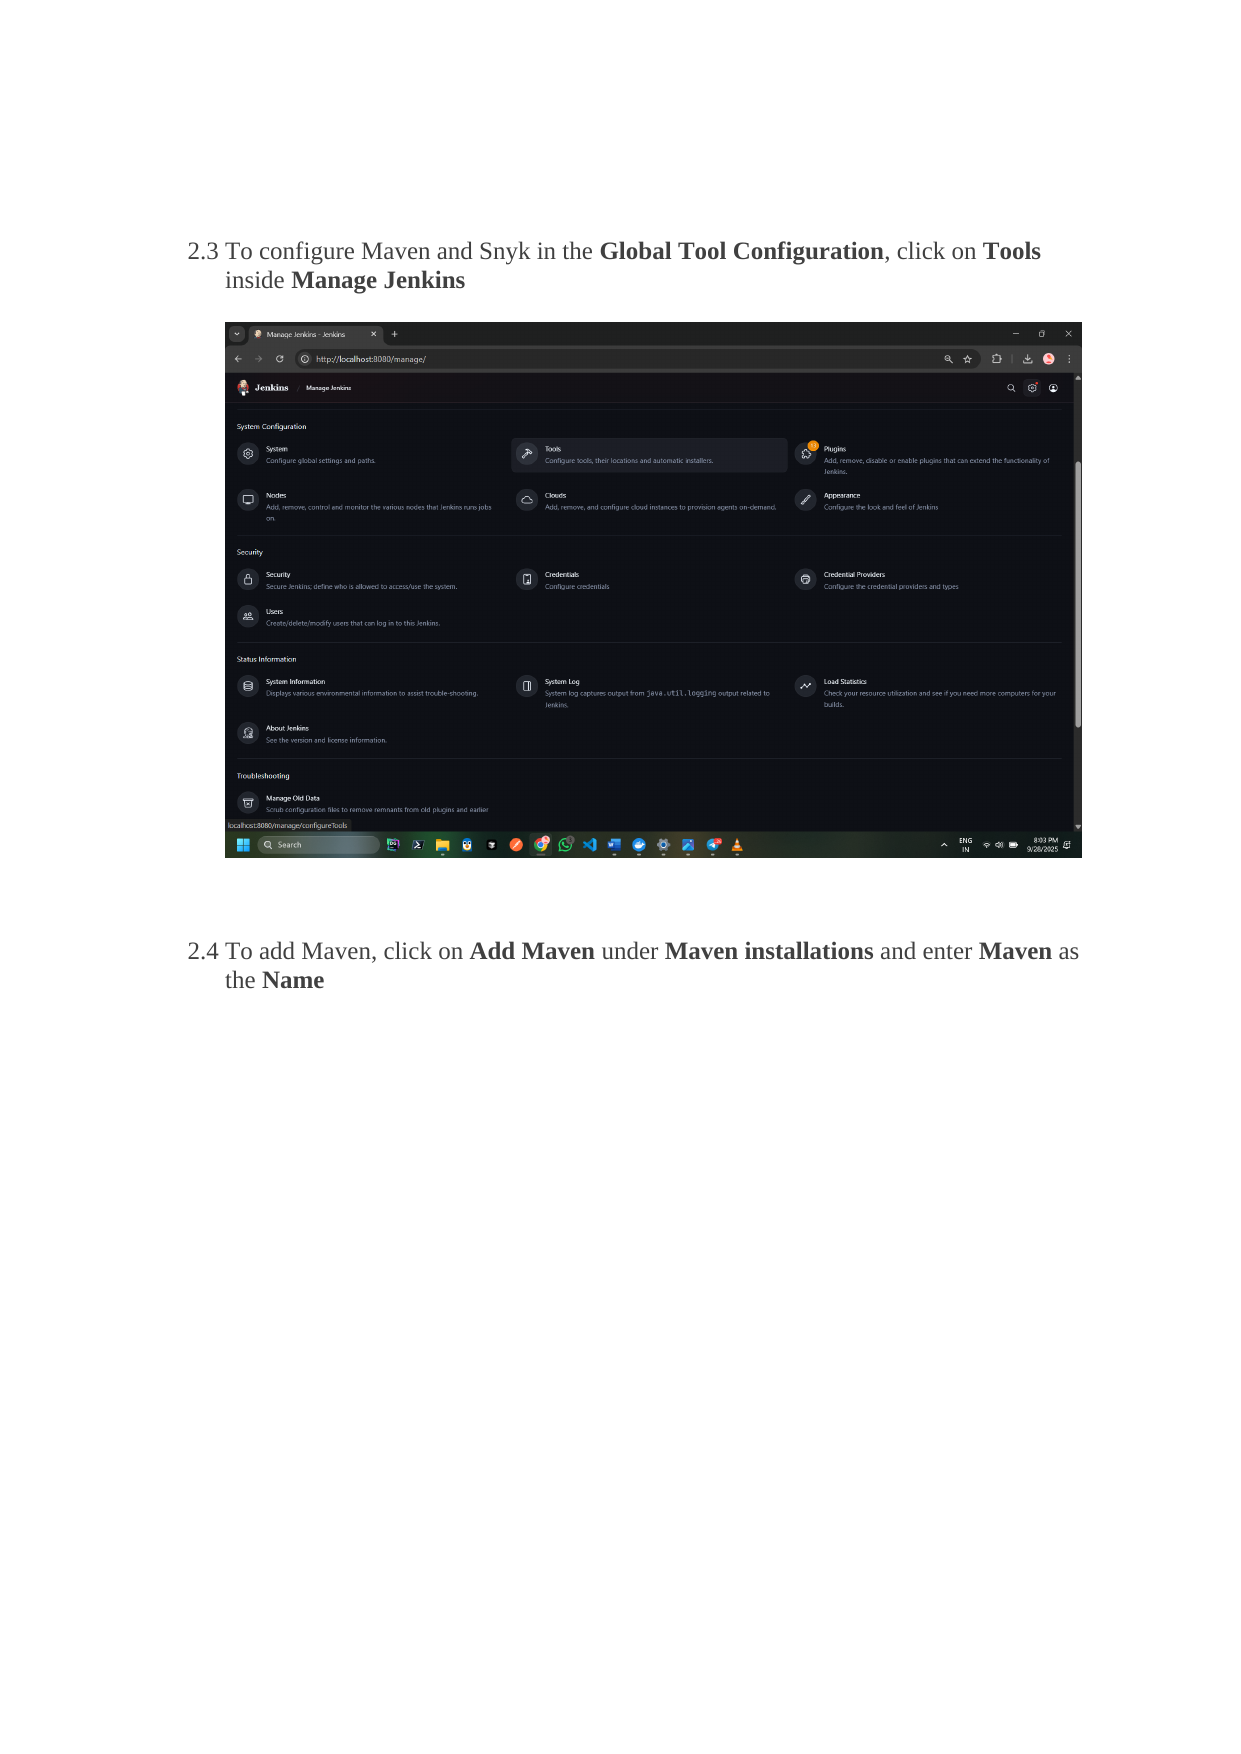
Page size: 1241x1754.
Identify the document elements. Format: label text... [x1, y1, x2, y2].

list To configure Maven and Snyk in the Global Tool Configuration, click on Tools inside Manage Jenkins [187, 236, 1090, 294]
list To add Maven, click on Add Maven under Maven installations and enter Maven as the Name [187, 936, 1090, 994]
picture [225, 322, 1082, 858]
